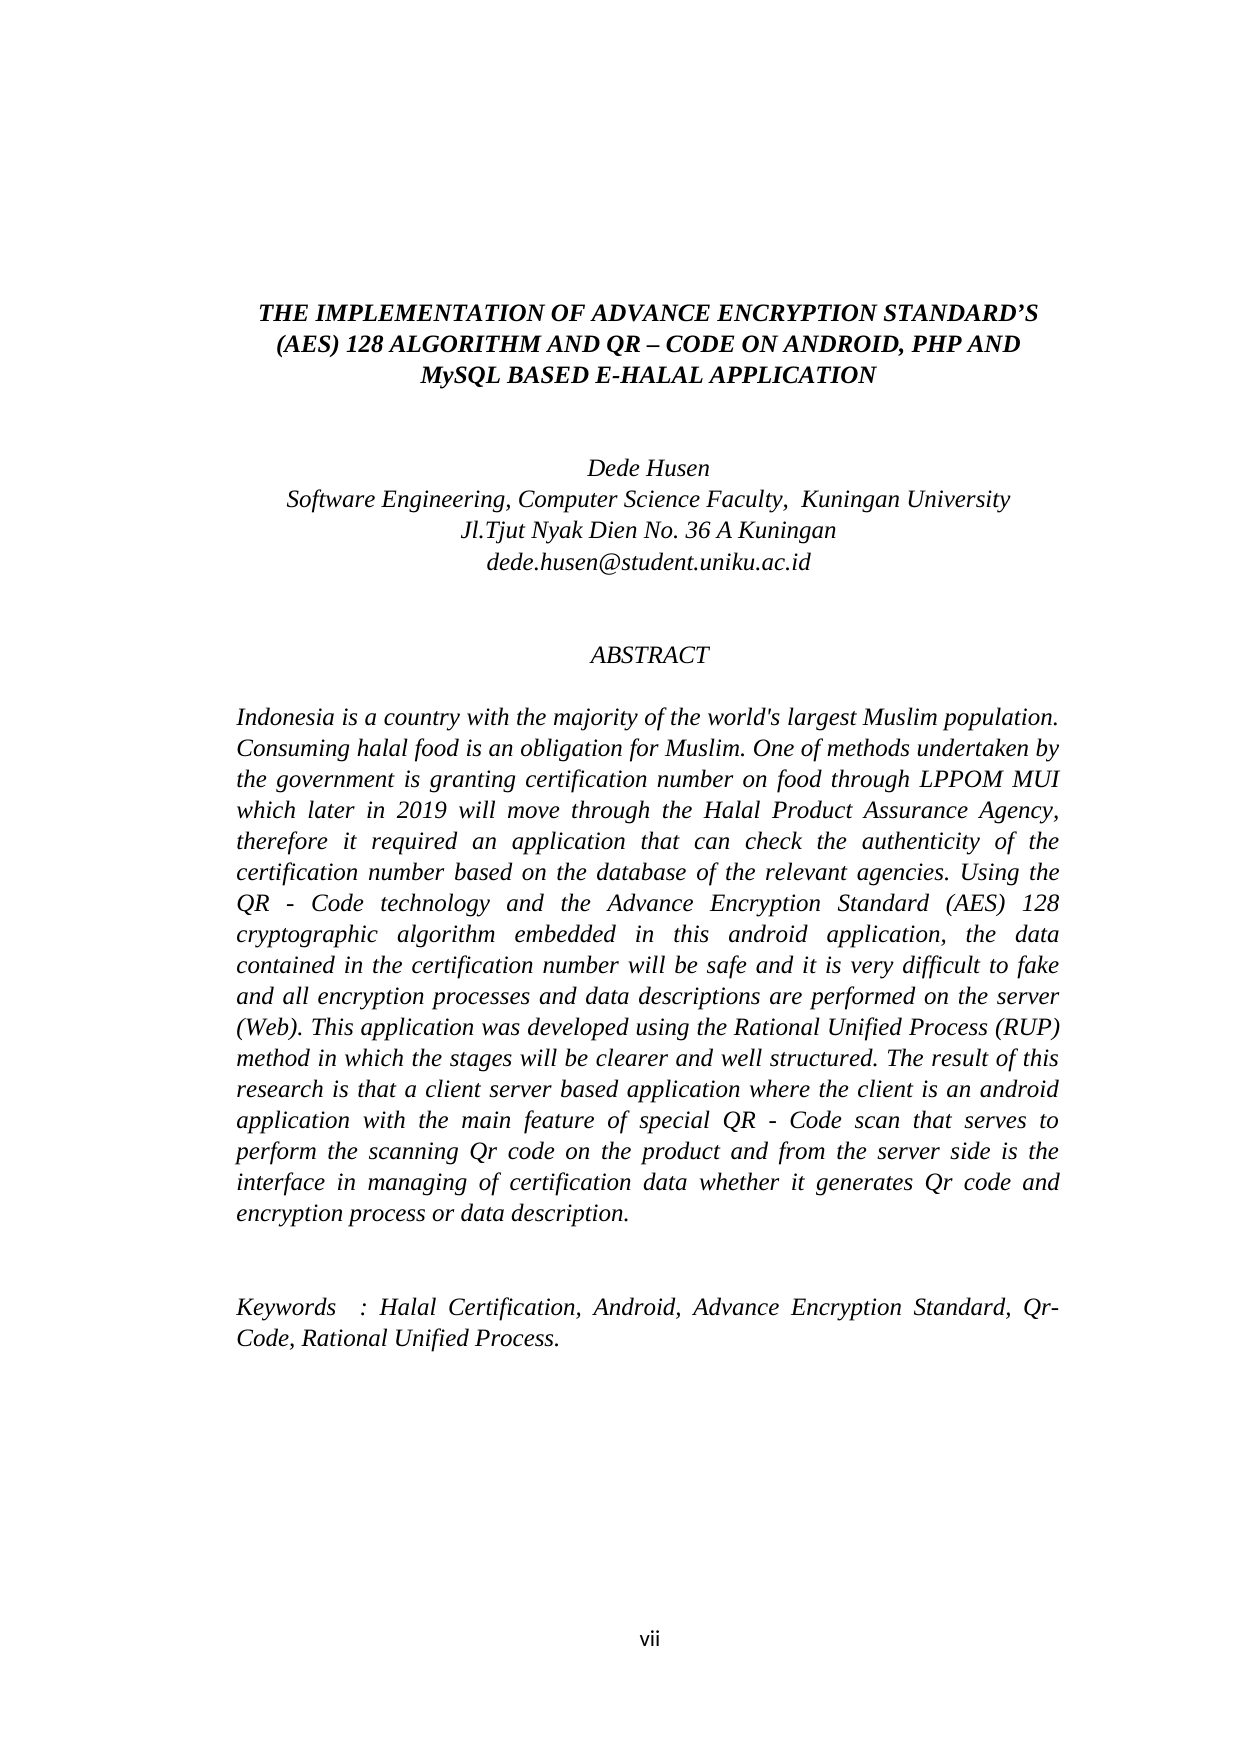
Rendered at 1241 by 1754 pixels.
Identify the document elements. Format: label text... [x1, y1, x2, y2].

text THE IMPLEMENTATION OF ADVANCE ENCRYPTION STANDARD’S (AES) 128 ALGORITHM AND QR – CODE ON ANDROID, PHP AND MySQL BASED E-HALAL APPLICATION [236, 298, 1063, 389]
text Keywords : Halal Certification, Android, Advance Encryption Standard, Qr- Code, Rational Unified Process. [236, 1292, 1063, 1351]
text Jl.Tjut Nyak Dien No. 36 A Kuningan [236, 516, 1063, 544]
text Software Engineering, Computer Science Faculty, Kuningan University [236, 484, 1063, 513]
text Dede Husen [236, 453, 1063, 482]
text Indonesia is a country with the majority of the world's largest Muslim population. Consuming halal food is an obligation for Muslim. One of methods undertaken by the government is granting certification number on food through LPPOM MUI which later in 2019 will move through the Halal Product Assurance Agency, therefore it required an application that can check the authenticity of the certification number based on the database of the relevant agencies. Using the QR - Code technology and the Advance Encryption Standard (AES) 128 cryptographic algorithm embedded in this android application, the data contained in the certification number will be safe and it is very difficult to fake and all encryption processes and data descriptions are performed on the server (Web). This application was developed using the Rational Unified Process (RUP) method in which the stages will be clearer and well structured. The result of this research is that a client server based application where the client is an android application with the main feature of special QR - Code scan that serves to perform the scanning Qr code on the product and from the server side is the interface in managing of certification data whether it generates Qr code and encryption process or data description. [236, 702, 1063, 1227]
text ABSTRACT [236, 640, 1063, 668]
text dede.husen@student.uniku.ac.id [236, 547, 1063, 575]
